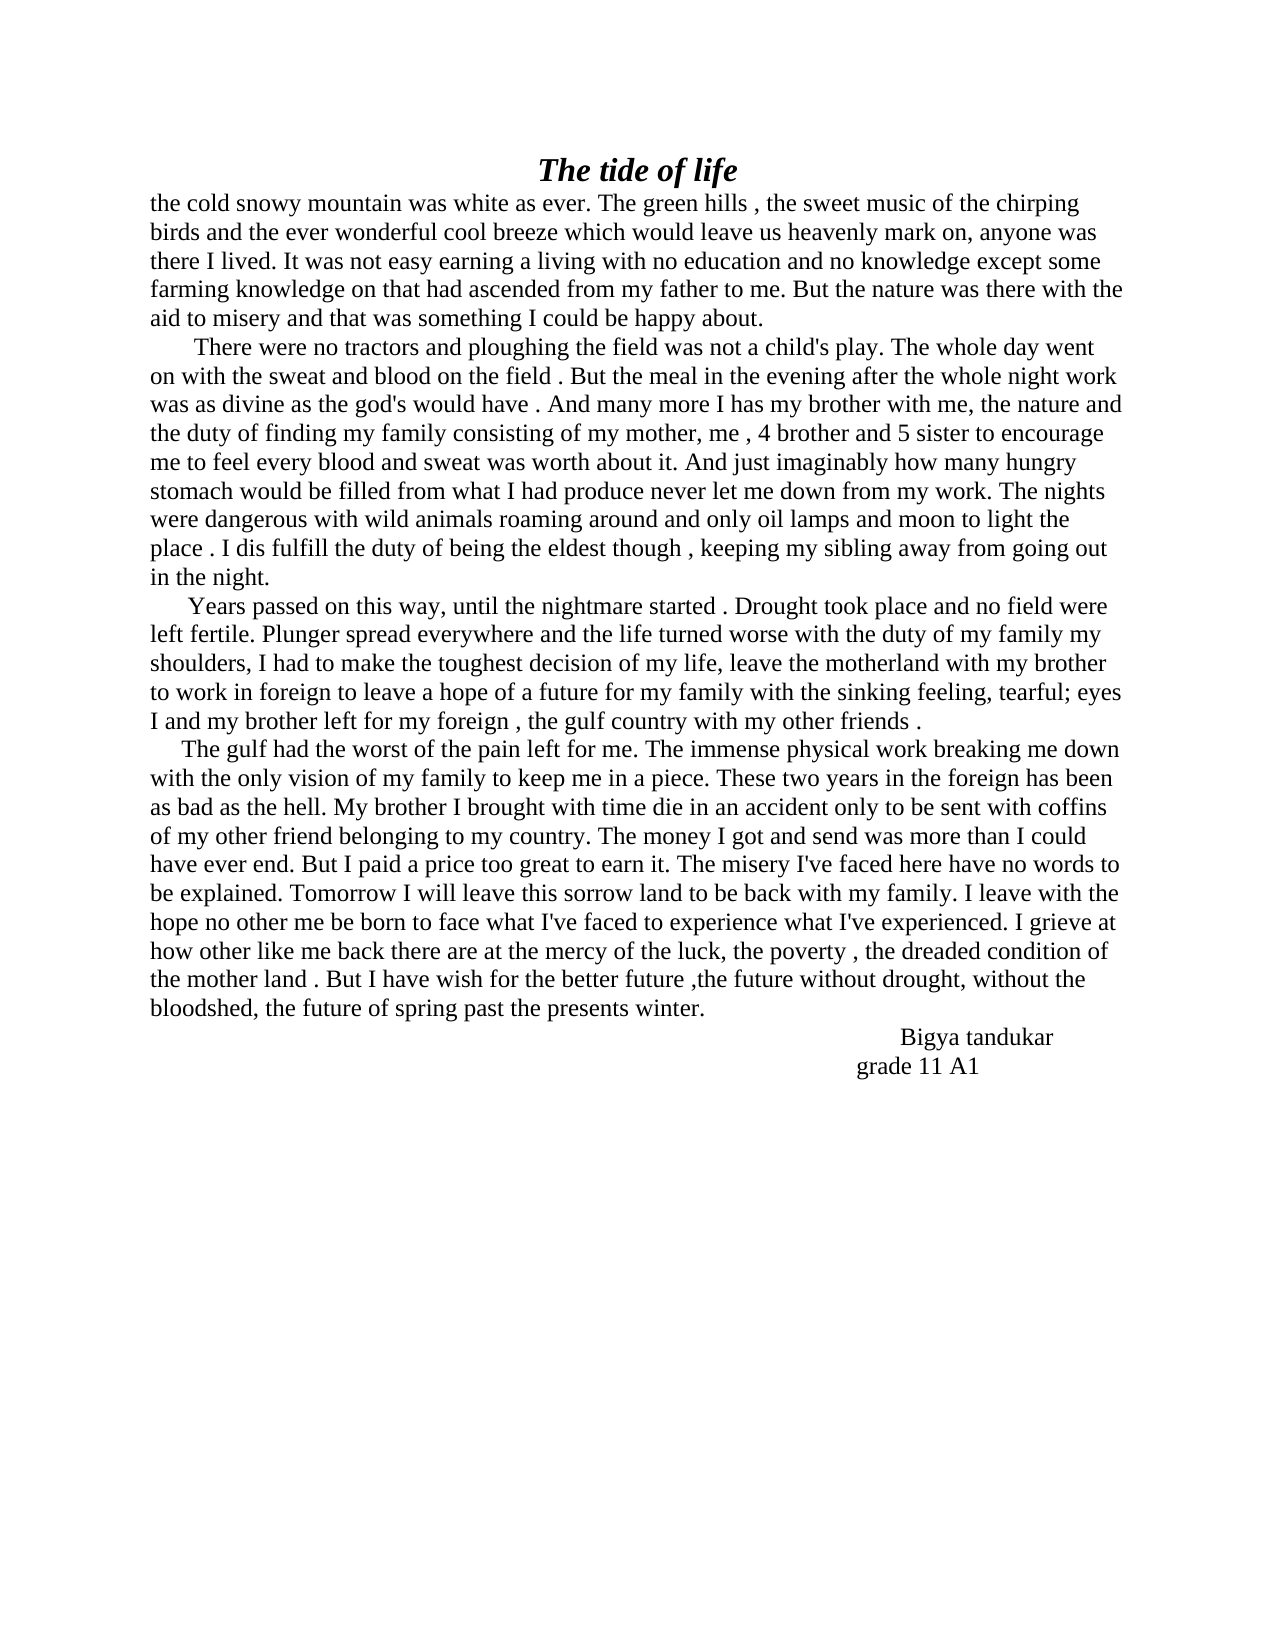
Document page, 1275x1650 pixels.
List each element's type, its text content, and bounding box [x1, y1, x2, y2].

text Years passed on this way, until the nightmare started . Drought took place and no field were left fertile. Plunger spread everywhere and the life turned worse with the duty of my family my shoulders, I had to make the toughest decision of my life, leave the motherland with my brother to work in foreign to leave a hope of a future for my family with the sinking feeling, tearful; eyes I and my brother left for my foreign , the gulf country with my other friends . [150, 591, 1125, 734]
text Bigya tandukar [150, 1022, 1125, 1051]
text The tide of life [150, 150, 1125, 188]
text grade 11 A1 [150, 1051, 1125, 1079]
text There were no tractors and ploughing the field was not a child's play. The whole day went on with the sweat and blood on the field . But the meal in the evening after the whole night work was as divine as the god's would have . And many more I has my brother with me, the nature and the duty of finding my family consisting of my mother, me , 4 brother and 5 sister to encourage me to feel every blood and sweat was worth about it. And just imaginably how many hungry stomach would be filled from what I had produce never let me down from my work. The nights were dangerous with wild animals roaming around and only oil lamps and moon to light the place . I dis fulfill the duty of being the eldest though , keeping my sibling away from going out in the night. [150, 332, 1125, 591]
text the cold snowy mountain was white as ever. The green hills , the sweet music of the chirping birds and the ever wonderful cool breeze which would leave us heavenly mark on, anyone was there I lived. It was not easy earning a living with no education and no knowledge except some farming knowledge on that had ascended from my father to me. But the nature was there with the aid to misery and that was something I could be happy about. [150, 188, 1125, 332]
text The gulf had the worst of the pain left for me. The immense physical work breaking me down with the only vision of my family to keep me in a piece. These two years in the foreign has been as bad as the hell. My brother I brought with time die in an accident only to be sent with coffins of my other friend belonging to my country. The money I got and send was more than I could have ever end. But I paid a price too great to earn it. The misery I've faced here have no words to be explained. Tomorrow I will leave this sorrow land to be back with my family. I leave with the hope no other me be born to face what I've faced to experience what I've experienced. I grieve at how other like me back there are at the mercy of the luck, the poverty , the dreaded condition of the mother land . But I have wish for the better future ,the future without drought, without the bloodshed, the future of spring past the presents winter. [150, 734, 1125, 1022]
